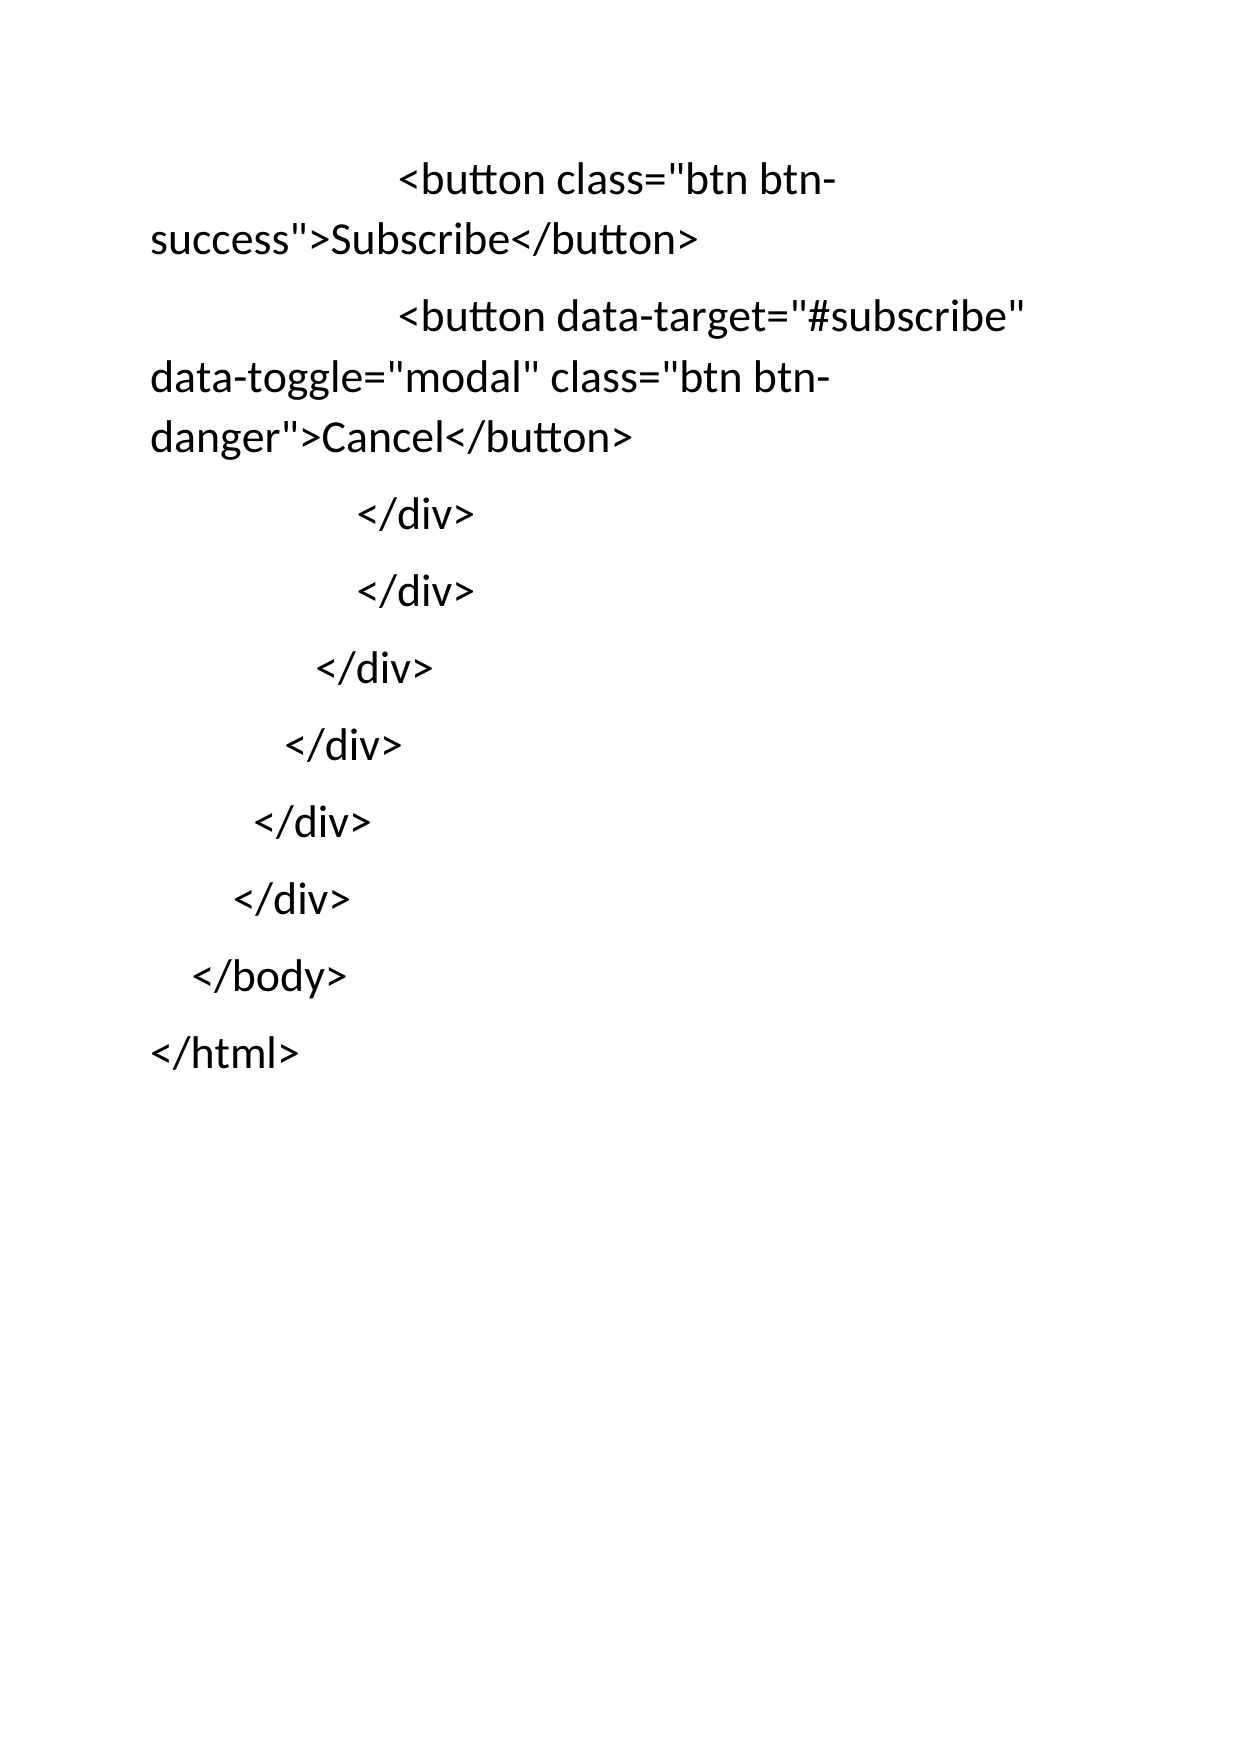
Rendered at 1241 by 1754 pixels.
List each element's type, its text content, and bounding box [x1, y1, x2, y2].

text </body> [150, 947, 1090, 1003]
text <button data-target="#subscribe" data-toggle="modal" class="btn btn-danger">Cancel</button> [150, 287, 1090, 464]
text </div> [150, 716, 1090, 772]
text </div> [150, 870, 1090, 926]
text </html> [150, 1024, 1090, 1080]
text </div> [150, 793, 1090, 849]
text </div> [150, 485, 1090, 541]
text <button class="btn btn-success">Subscribe</button> [150, 150, 1090, 266]
text </div> [150, 639, 1090, 695]
text </div> [150, 562, 1090, 618]
